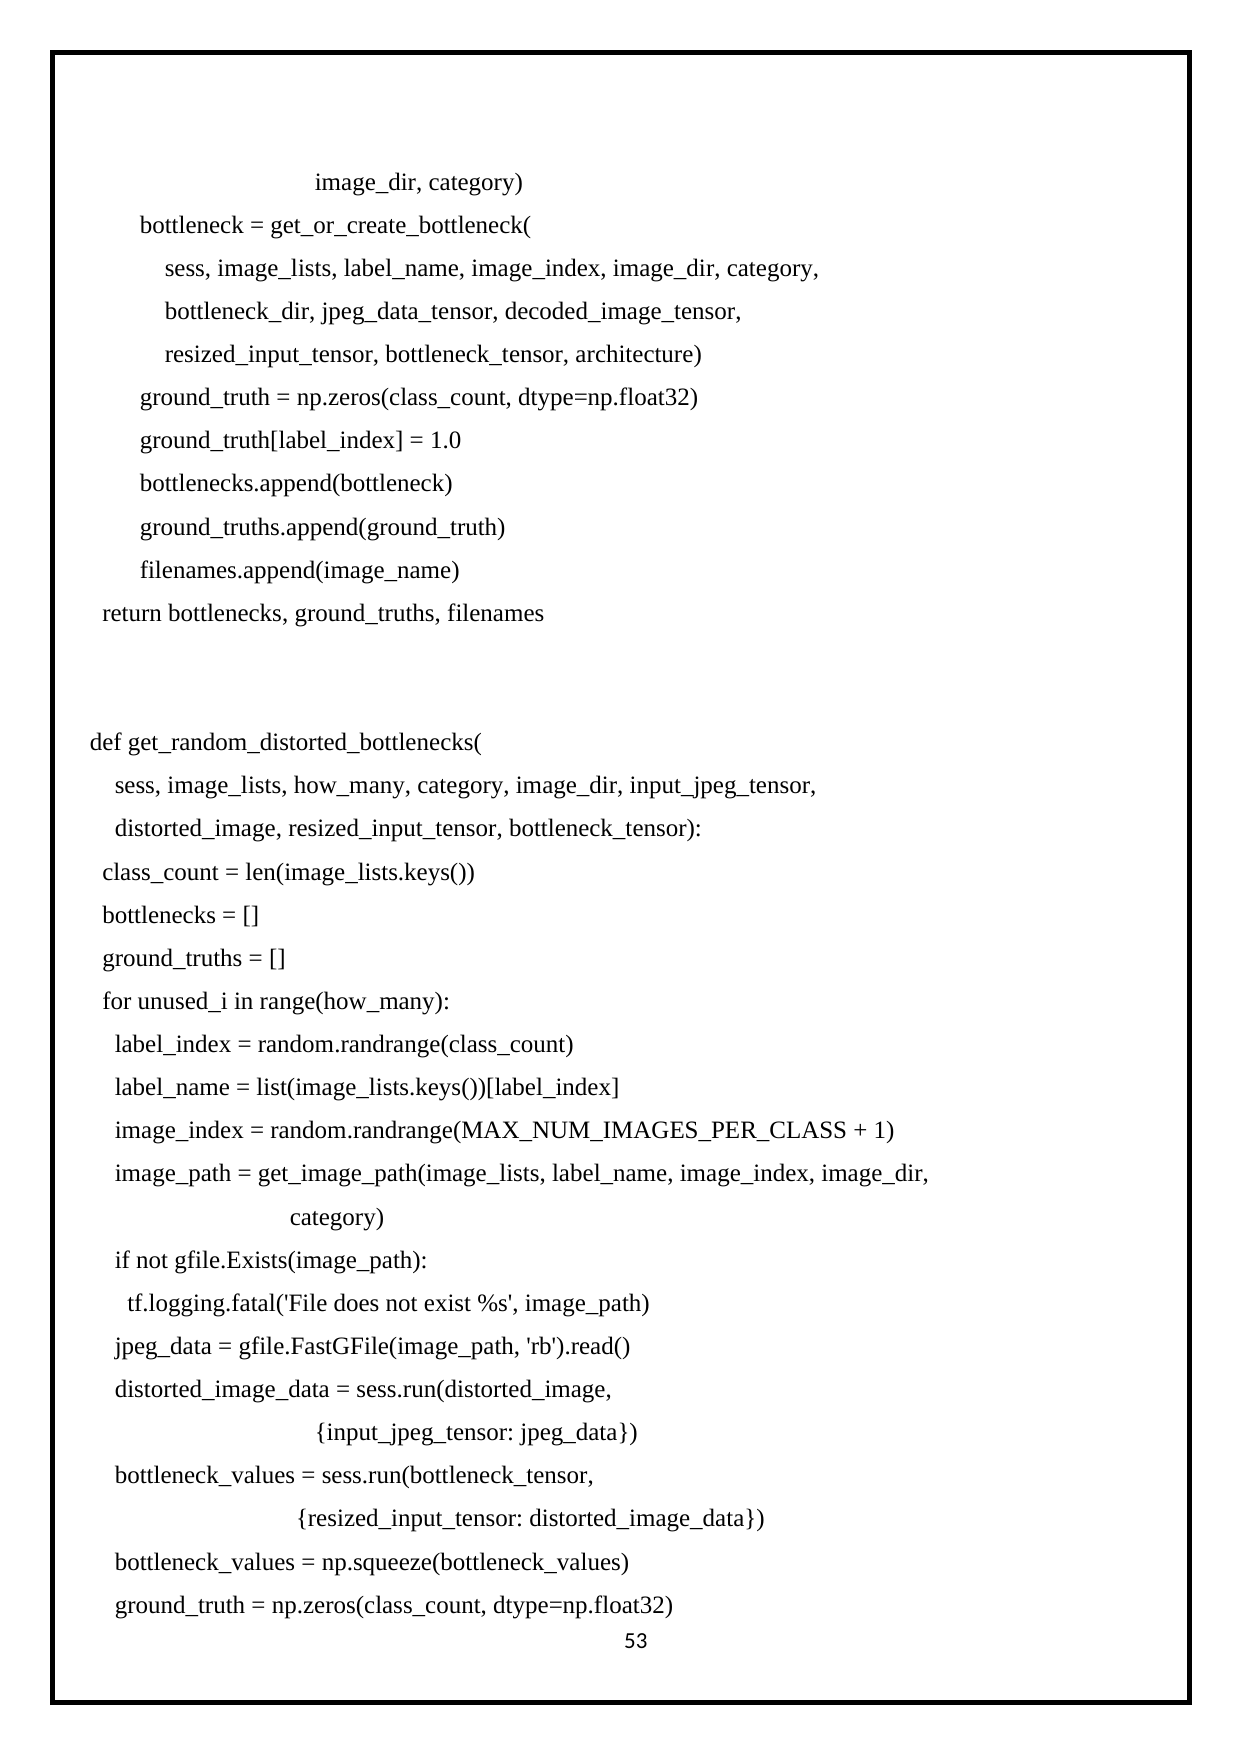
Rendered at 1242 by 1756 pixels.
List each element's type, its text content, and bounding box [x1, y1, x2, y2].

text tf.logging.fatal('File does not exist %s', image_path) [89, 1288, 1152, 1317]
text distorted_image, resized_input_tensor, bottleneck_tensor): [89, 813, 1152, 842]
text class_count = len(image_lists.keys()) [89, 857, 1152, 885]
text distorted_image_data = sess.run(distorted_image, [89, 1374, 1152, 1403]
text return bottlenecks, ground_truths, filenames [89, 598, 1152, 627]
text ground_truths.append(ground_truth) [89, 512, 1152, 540]
text if not gfile.Exists(image_path): [89, 1245, 1152, 1273]
text bottleneck_values = np.squeeze(bottleneck_values) [89, 1547, 1152, 1575]
text bottlenecks = [] [89, 900, 1152, 928]
text def get_random_distorted_bottlenecks( [89, 727, 1152, 756]
text for unused_i in range(how_many): [89, 986, 1152, 1015]
text image_index = random.randrange(MAX_NUM_IMAGES_PER_CLASS + 1) [89, 1115, 1152, 1144]
text ground_truth[label_index] = 1.0 [89, 425, 1152, 454]
text label_name = list(image_lists.keys())[label_index] [89, 1072, 1152, 1101]
text image_path = get_image_path(image_lists, label_name, image_index, image_dir, [89, 1158, 1152, 1187]
text bottleneck = get_or_create_bottleneck( [89, 210, 1152, 238]
text ground_truth = np.zeros(class_count, dtype=np.float32) [89, 382, 1152, 411]
text {input_jpeg_tensor: jpeg_data}) [89, 1417, 1152, 1446]
text bottlenecks.append(bottleneck) [89, 468, 1152, 497]
text bottleneck_values = sess.run(bottleneck_tensor, [89, 1460, 1152, 1489]
text ground_truth = np.zeros(class_count, dtype=np.float32) [89, 1590, 1152, 1618]
text {resized_input_tensor: distorted_image_data}) [89, 1503, 1152, 1532]
text sess, image_lists, how_many, category, image_dir, input_jpeg_tensor, [89, 770, 1152, 799]
text filenames.append(image_name) [89, 555, 1152, 583]
text image_dir, category) [89, 167, 1152, 195]
text sess, image_lists, label_name, image_index, image_dir, category, [89, 253, 1152, 282]
text bottleneck_dir, jpeg_data_tensor, decoded_image_tensor, [89, 296, 1152, 325]
text resized_input_tensor, bottleneck_tensor, architecture) [89, 339, 1152, 368]
text jpeg_data = gfile.FastGFile(image_path, 'rb').read() [89, 1331, 1152, 1360]
text label_index = random.randrange(class_count) [89, 1029, 1152, 1058]
text category) [89, 1202, 1152, 1230]
text ground_truths = [] [89, 943, 1152, 972]
